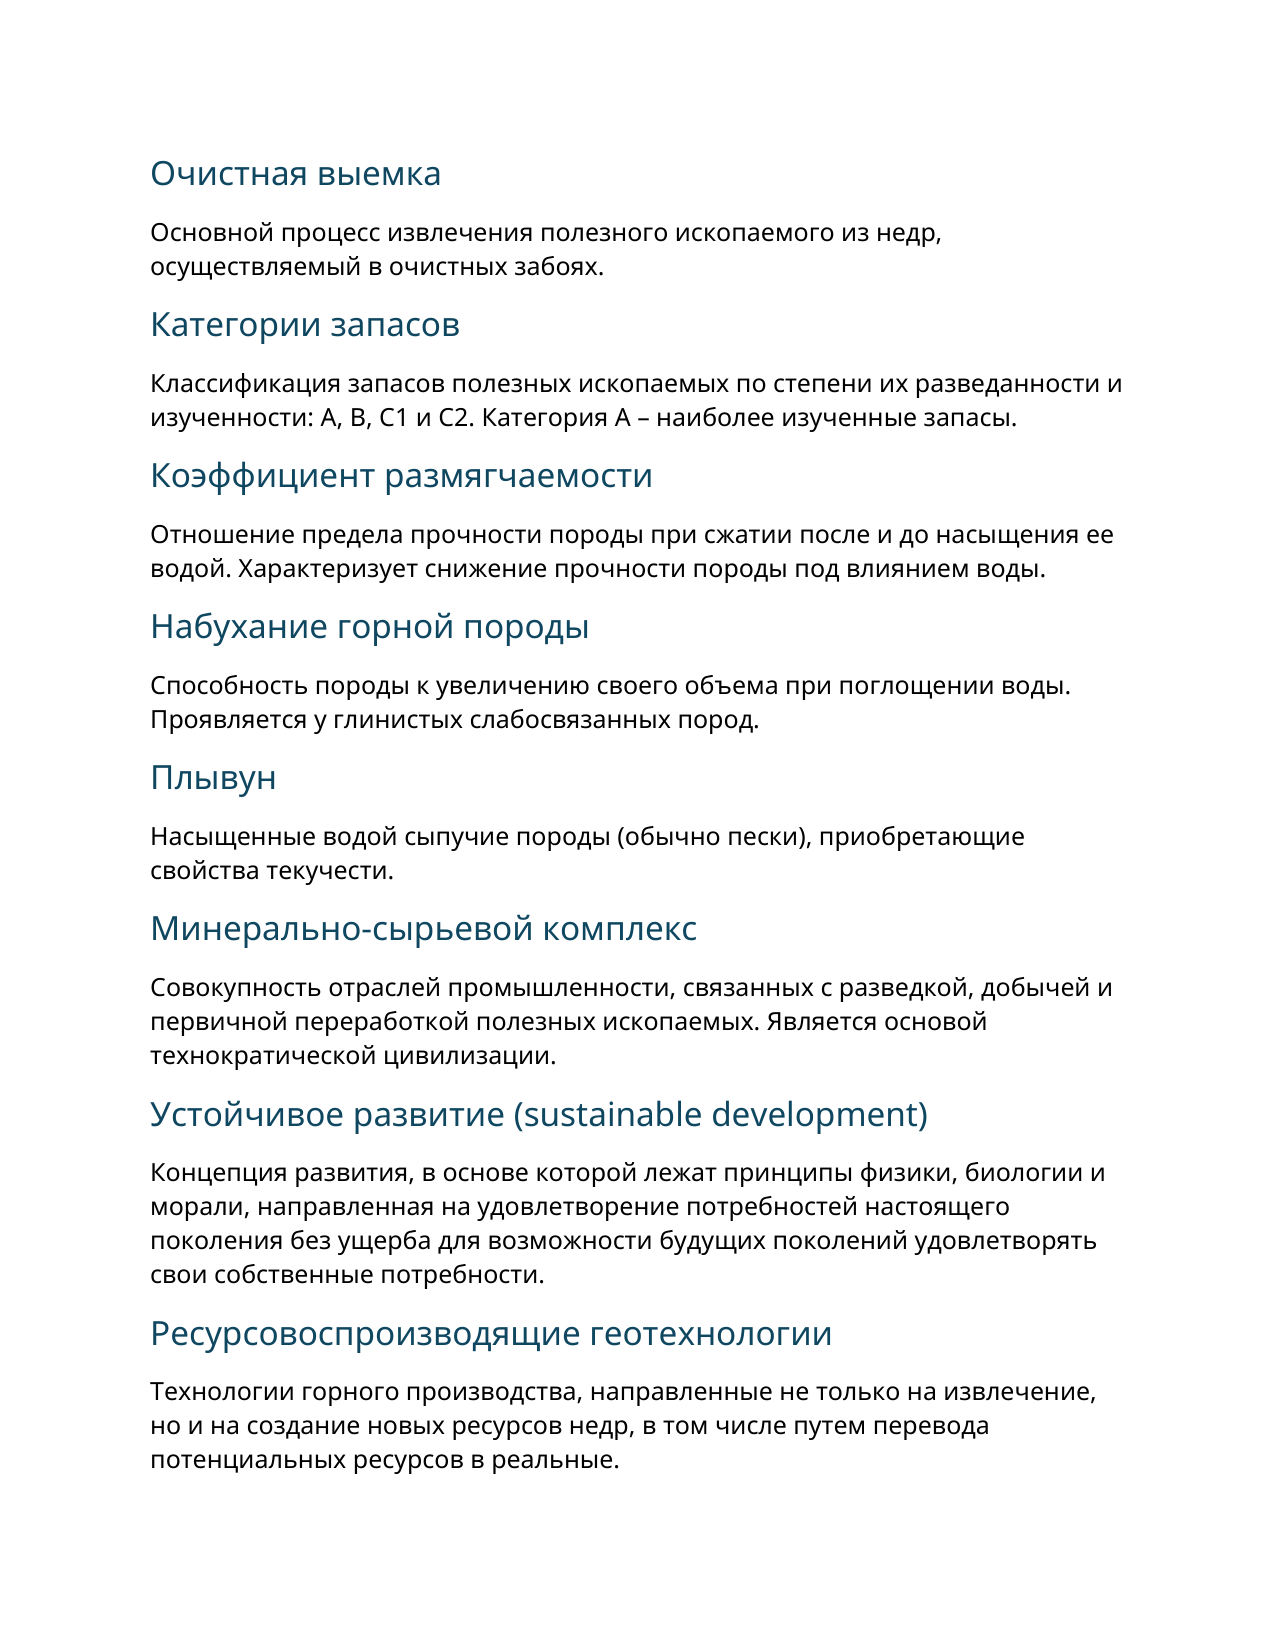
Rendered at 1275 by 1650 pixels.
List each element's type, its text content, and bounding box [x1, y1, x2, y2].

text Концепция развития, в основе которой лежат принципы физики, биологии и морали, направленная на удовлетворение потребностей настоящего поколения без ущерба для возможности будущих поколений удовлетворять свои собственные потребности. [150, 1154, 1125, 1291]
subtitle Коэффициент размягчаемости [150, 452, 1125, 497]
subtitle Минерально-сырьевой комплекс [150, 905, 1125, 951]
text Основной процесс извлечения полезного ископаемого из недр, осуществляемый в очистных забоях. [150, 214, 1125, 282]
subtitle Категории запасов [150, 301, 1125, 346]
text Технологии горного производства, направленные не только на извлечение, но и на создание новых ресурсов недр, в том числе путем перевода потенциальных ресурсов в реальные. [150, 1374, 1125, 1476]
subtitle Плывун [150, 754, 1125, 799]
subtitle Ресурсовоспроизводящие геотехнологии [150, 1309, 1125, 1355]
text Насыщенные водой сыпучие породы (обычно пески), приобретающие свойства текучести. [150, 818, 1125, 886]
text Отношение предела прочности породы при сжатии после и до насыщения ее водой. Характеризует снижение прочности породы под влиянием воды. [150, 516, 1125, 584]
text Совокупность отраслей промышленности, связанных с разведкой, добычей и первичной переработкой полезных ископаемых. Является основой технократической цивилизации. [150, 969, 1125, 1072]
subtitle Устойчивое развитие (sustainable development) [150, 1090, 1125, 1136]
text Способность породы к увеличению своего объема при поглощении воды. Проявляется у глинистых слабосвязанных пород. [150, 667, 1125, 735]
text Классификация запасов полезных ископаемых по степени их разведанности и изученности: А, В, C1 и C2. Категория А – наиболее изученные запасы. [150, 365, 1125, 433]
subtitle Набухание горной породы [150, 603, 1125, 648]
subtitle Очистная выемка [150, 150, 1125, 195]
